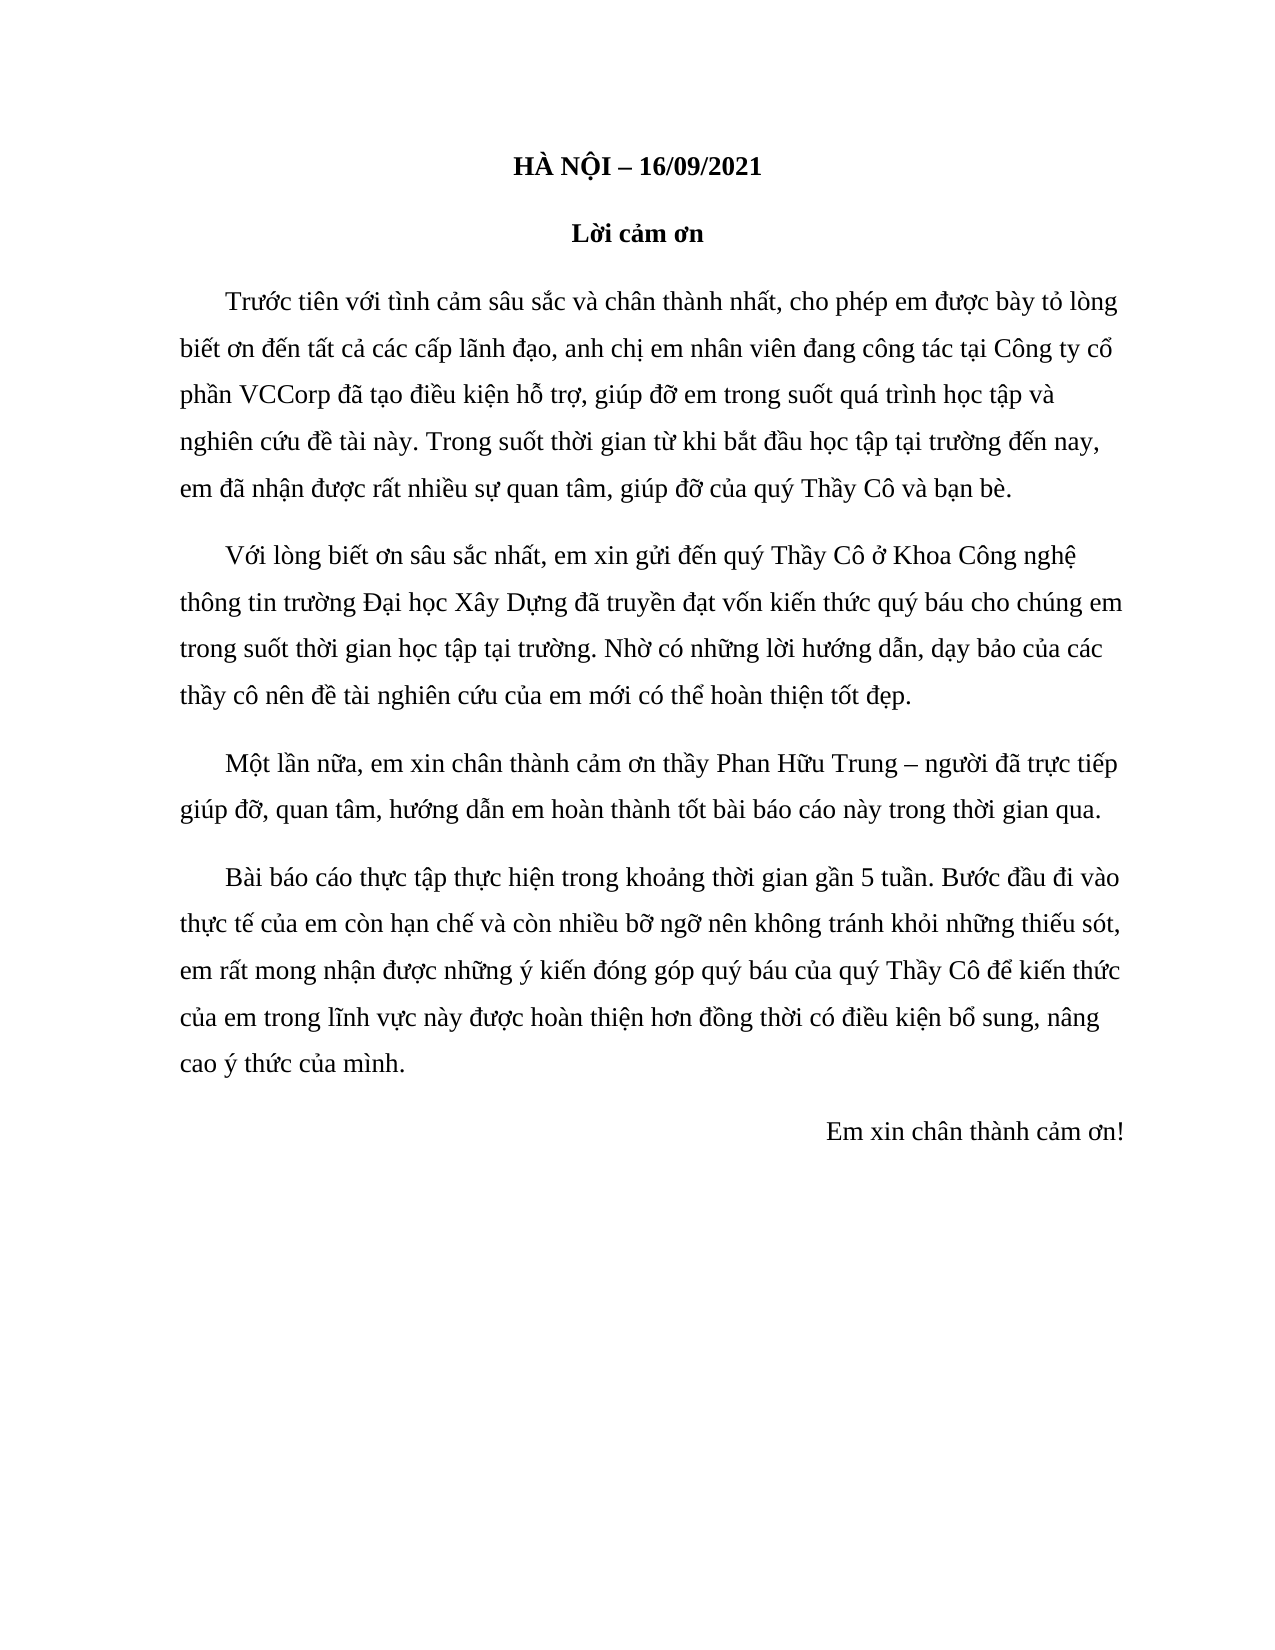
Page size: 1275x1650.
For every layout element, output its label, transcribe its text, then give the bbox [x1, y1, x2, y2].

text Trước tiên với tình cảm sâu sắc và chân thành nhất, cho phép em được bày tỏ lòng biết ơn đến tất cả các cấp lãnh đạo, anh chị em nhân viên đang công tác tại Công ty cổ phần VCCorp đã tạo điều kiện hỗ trợ, giúp đỡ em trong suốt quá trình học tập và nghiên cứu đề tài này. Trong suốt thời gian từ khi bắt đầu học tập tại trường đến nay, em đã nhận được rất nhiều sự quan tâm, giúp đỡ của quý Thầy Cô và bạn bè. [179, 285, 1125, 503]
text Một lần nữa, em xin chân thành cảm ơn thầy Phan Hữu Trung – người đã trực tiếp giúp đỡ, quan tâm, hướng dẫn em hoàn thành tốt bài báo cáo này trong thời gian qua. [179, 747, 1125, 824]
text Bài báo cáo thực tập thực hiện trong khoảng thời gian gần 5 tuần. Bước đầu đi vào thực tế của em còn hạn chế và còn nhiều bỡ ngỡ nên không tránh khỏi những thiếu sót, em rất mong nhận được những ý kiến đóng góp quý báu của quý Thầy Cô để kiến thức của em trong lĩnh vực này được hoàn thiện hơn đồng thời có điều kiện bổ sung, nâng cao ý thức của mình. [179, 861, 1125, 1079]
text Lời cảm ơn [150, 217, 1125, 249]
text Em xin chân thành cảm ơn! [179, 1115, 1125, 1146]
text Với lòng biết ơn sâu sắc nhất, em xin gửi đến quý Thầy Cô ở Khoa Công nghệ thông tin trường Đại học Xây Dựng đã truyền đạt vốn kiến thức quý báu cho chúng em trong suốt thời gian học tập tại trường. Nhờ có những lời hướng dẫn, dạy bảo của các thầy cô nên đề tài nghiên cứu của em mới có thể hoàn thiện tốt đẹp. [179, 539, 1125, 710]
text HÀ NỘI – 16/09/2021 [150, 150, 1125, 181]
